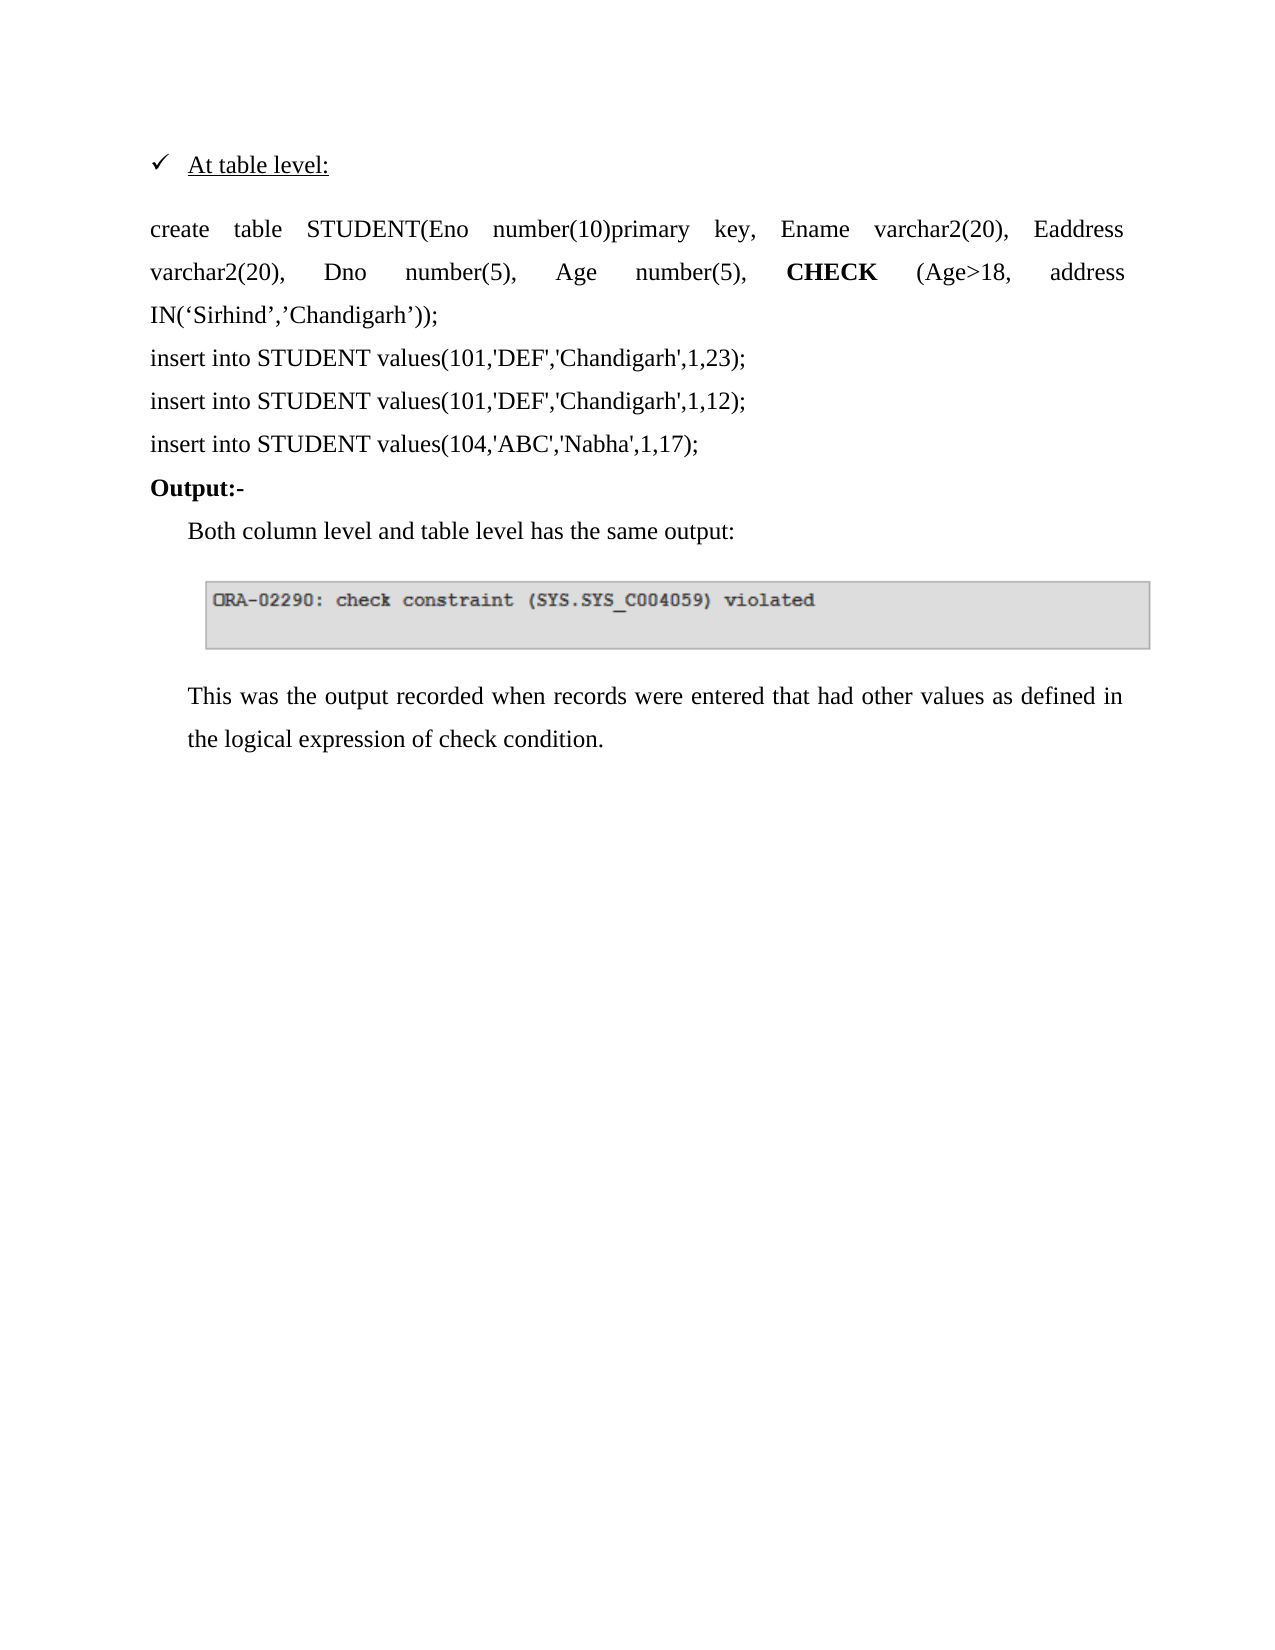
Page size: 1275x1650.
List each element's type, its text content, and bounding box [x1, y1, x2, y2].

text This was the output recorded when records were entered that had other values as defined in the logical expression of check condition. [187, 681, 1125, 753]
text create table STUDENT(Eno number(10)primary key, Ename varchar2(20), Eaddress varchar2(20), Dno number(5), Age number(5), CHECK (Age>18, address IN(‘Sirhind’,’Chandigarh’)); [150, 214, 1125, 329]
list At table level: [150, 150, 1125, 179]
picture [187, 558, 1163, 667]
text Output:- [150, 473, 1125, 501]
text insert into STUDENT values(101,'DEF','Chandigarh',1,12); [150, 386, 1125, 415]
text Both column level and table level has the same output: [187, 516, 1125, 544]
text insert into STUDENT values(104,'ABC','Nabha',1,17); [150, 429, 1125, 458]
text insert into STUDENT values(101,'DEF','Chandigarh',1,23); [150, 343, 1125, 372]
